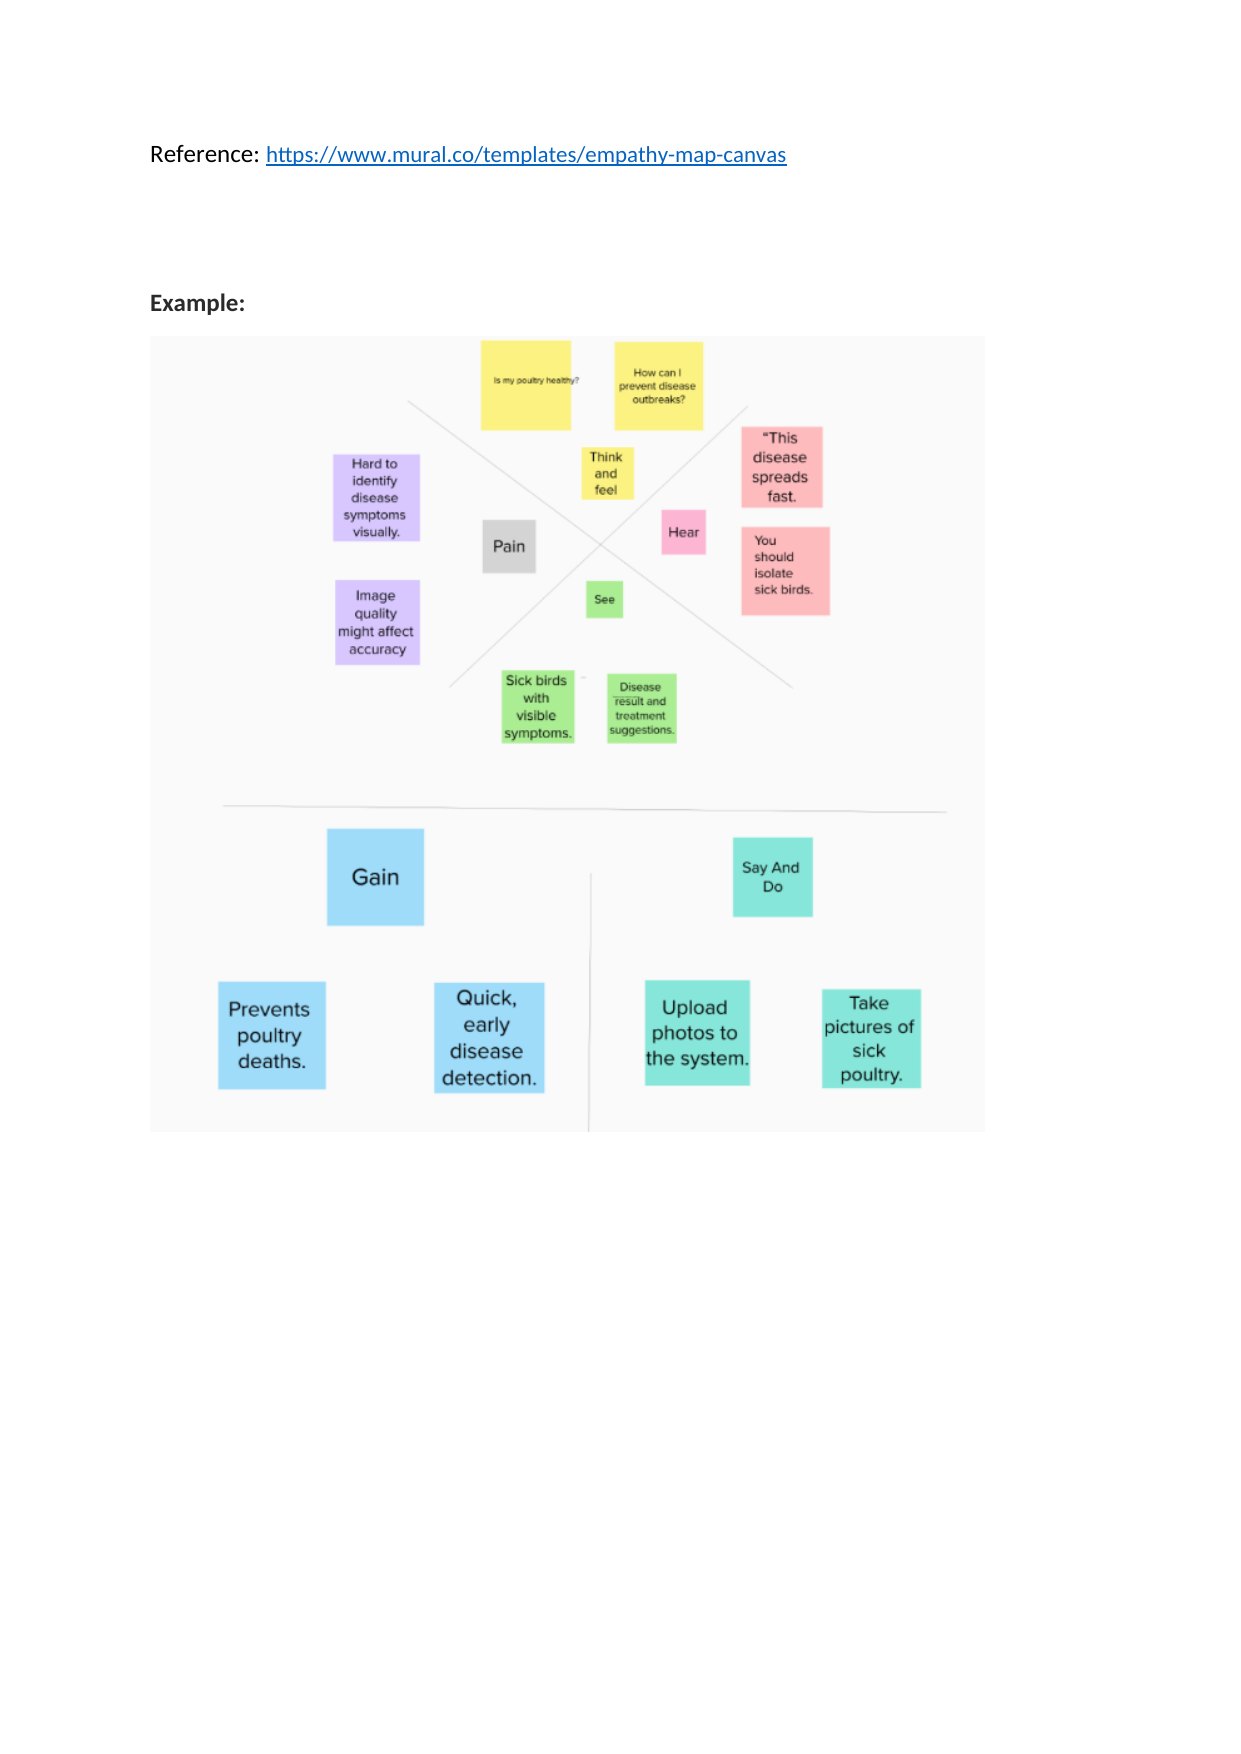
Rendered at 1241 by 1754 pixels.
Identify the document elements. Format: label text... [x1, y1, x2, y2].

text Example: [150, 287, 1090, 317]
text Reference: https://www.mural.co/templates/empathy-map-canvas [150, 138, 1090, 169]
picture [150, 336, 986, 1132]
